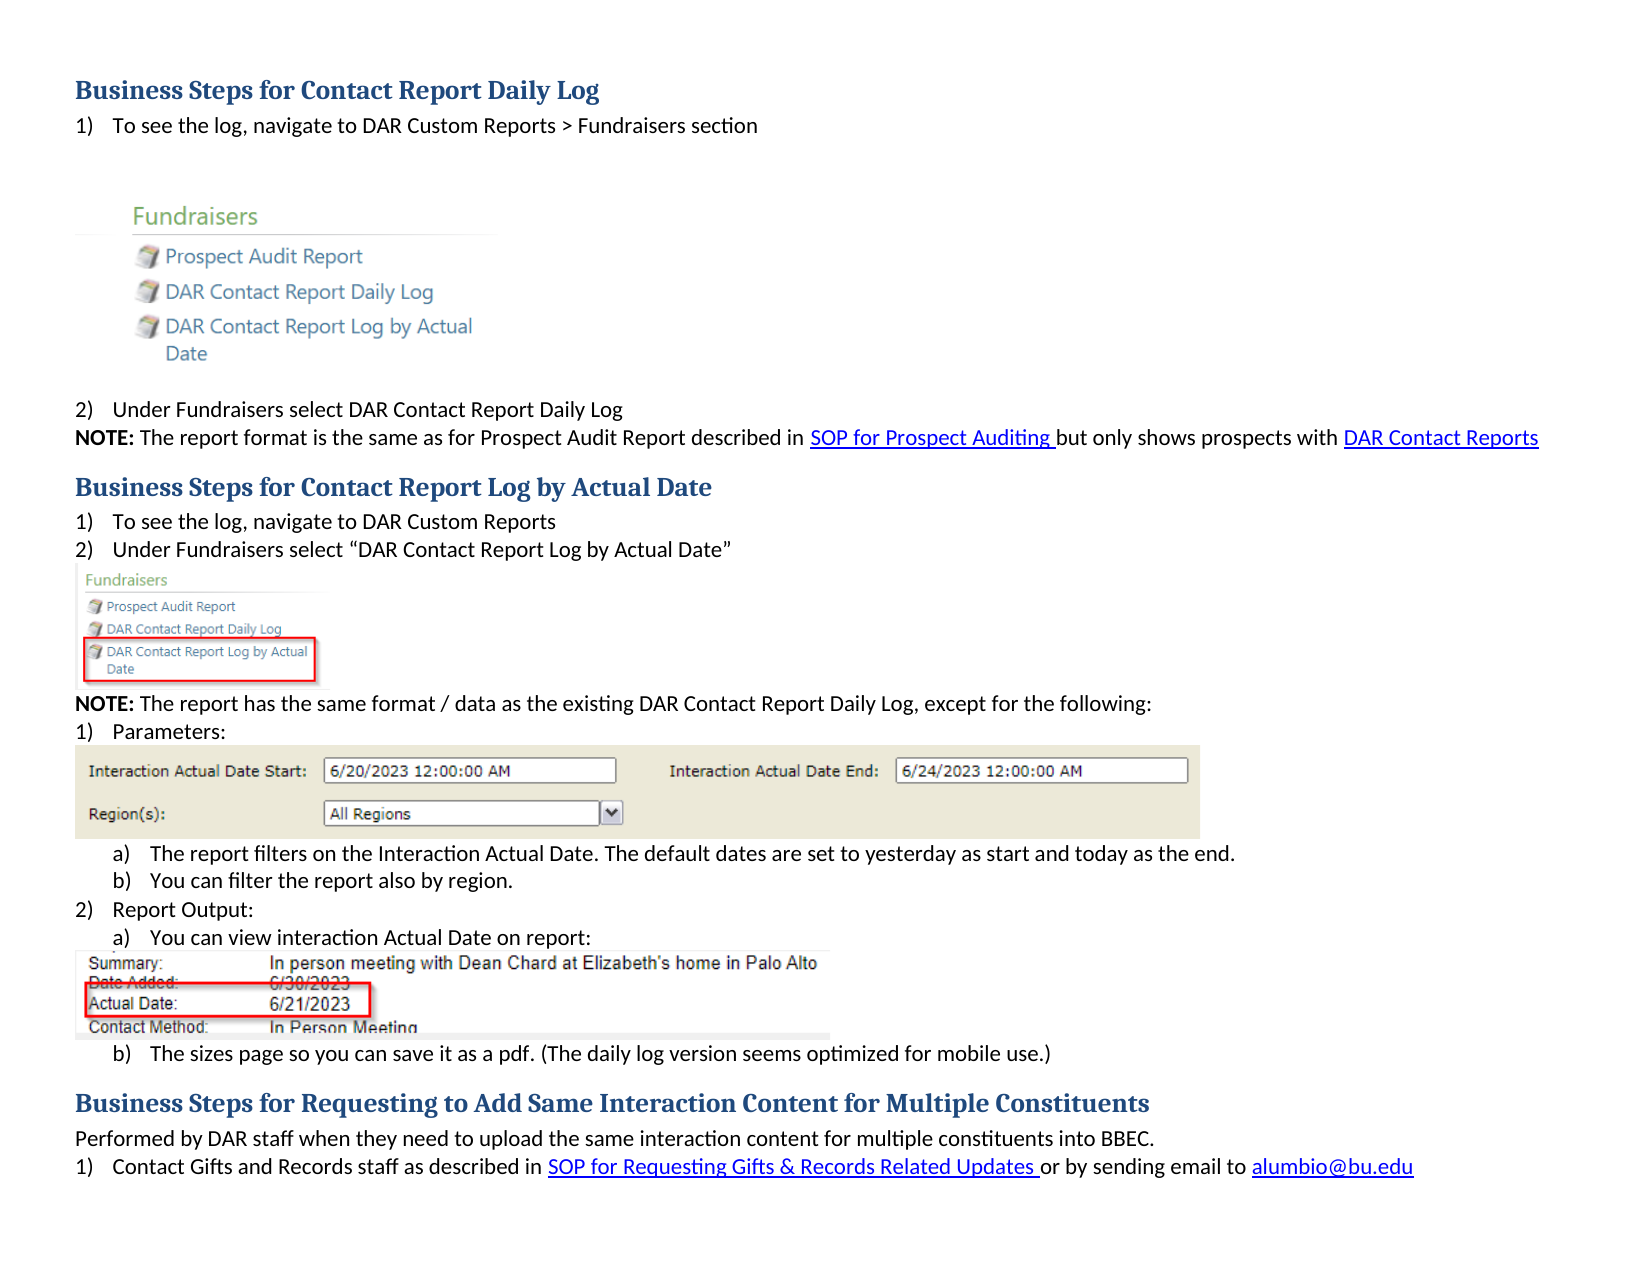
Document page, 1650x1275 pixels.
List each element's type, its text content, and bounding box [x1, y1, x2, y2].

text NOTE: The report format is the same as for Prospect Audit Report described in SOP for Prospect Auditing but only shows prospects with DAR Contact Reports [75, 423, 1575, 451]
text Performed by DAR staff when they need to upload the same interaction content for multiple constituents into BBEC. [75, 1124, 1575, 1152]
subtitle Business Steps for Contact Report Daily Log [75, 75, 1575, 106]
text NOTE: The report has the same format / data as the existing DAR Contact Report Daily Log, except for the following: [75, 689, 1575, 717]
picture [75, 138, 498, 395]
subtitle Business Steps for Requesting to Add Same Interaction Content for Multiple Constituents [75, 1088, 1575, 1119]
picture [75, 745, 1200, 839]
list You can filter the report also by region. [112, 867, 1575, 895]
picture [75, 950, 830, 1040]
list You can view interaction Actual Date on report: [112, 923, 1575, 951]
list Under Fundraisers select DAR Contact Report Daily Log [75, 395, 1575, 423]
subtitle Business Steps for Contact Report Log by Actual Date [75, 472, 1575, 503]
list To see the log, navigate to DAR Custom Reports [75, 508, 1575, 536]
list Report Output: [75, 895, 1575, 923]
list The report filters on the Interaction Actual Date. The default dates are set to yesterday as start and today as the end. [112, 839, 1575, 867]
list To see the log, navigate to DAR Custom Reports > Fundraisers section [75, 111, 1575, 139]
picture [75, 563, 331, 690]
list Parameters: [75, 717, 1575, 745]
list Contact Gifts and Records staff as described in SOP for Requesting Gifts & Records Related Updates or by sending email to alumbio@bu.edu [75, 1152, 1575, 1180]
list The sizes page so you can save it as a pdf. (The daily log version seems optimized for mobile use.) [112, 1039, 1575, 1067]
list Under Fundraisers select “DAR Contact Report Log by Actual Date” [75, 536, 1575, 564]
